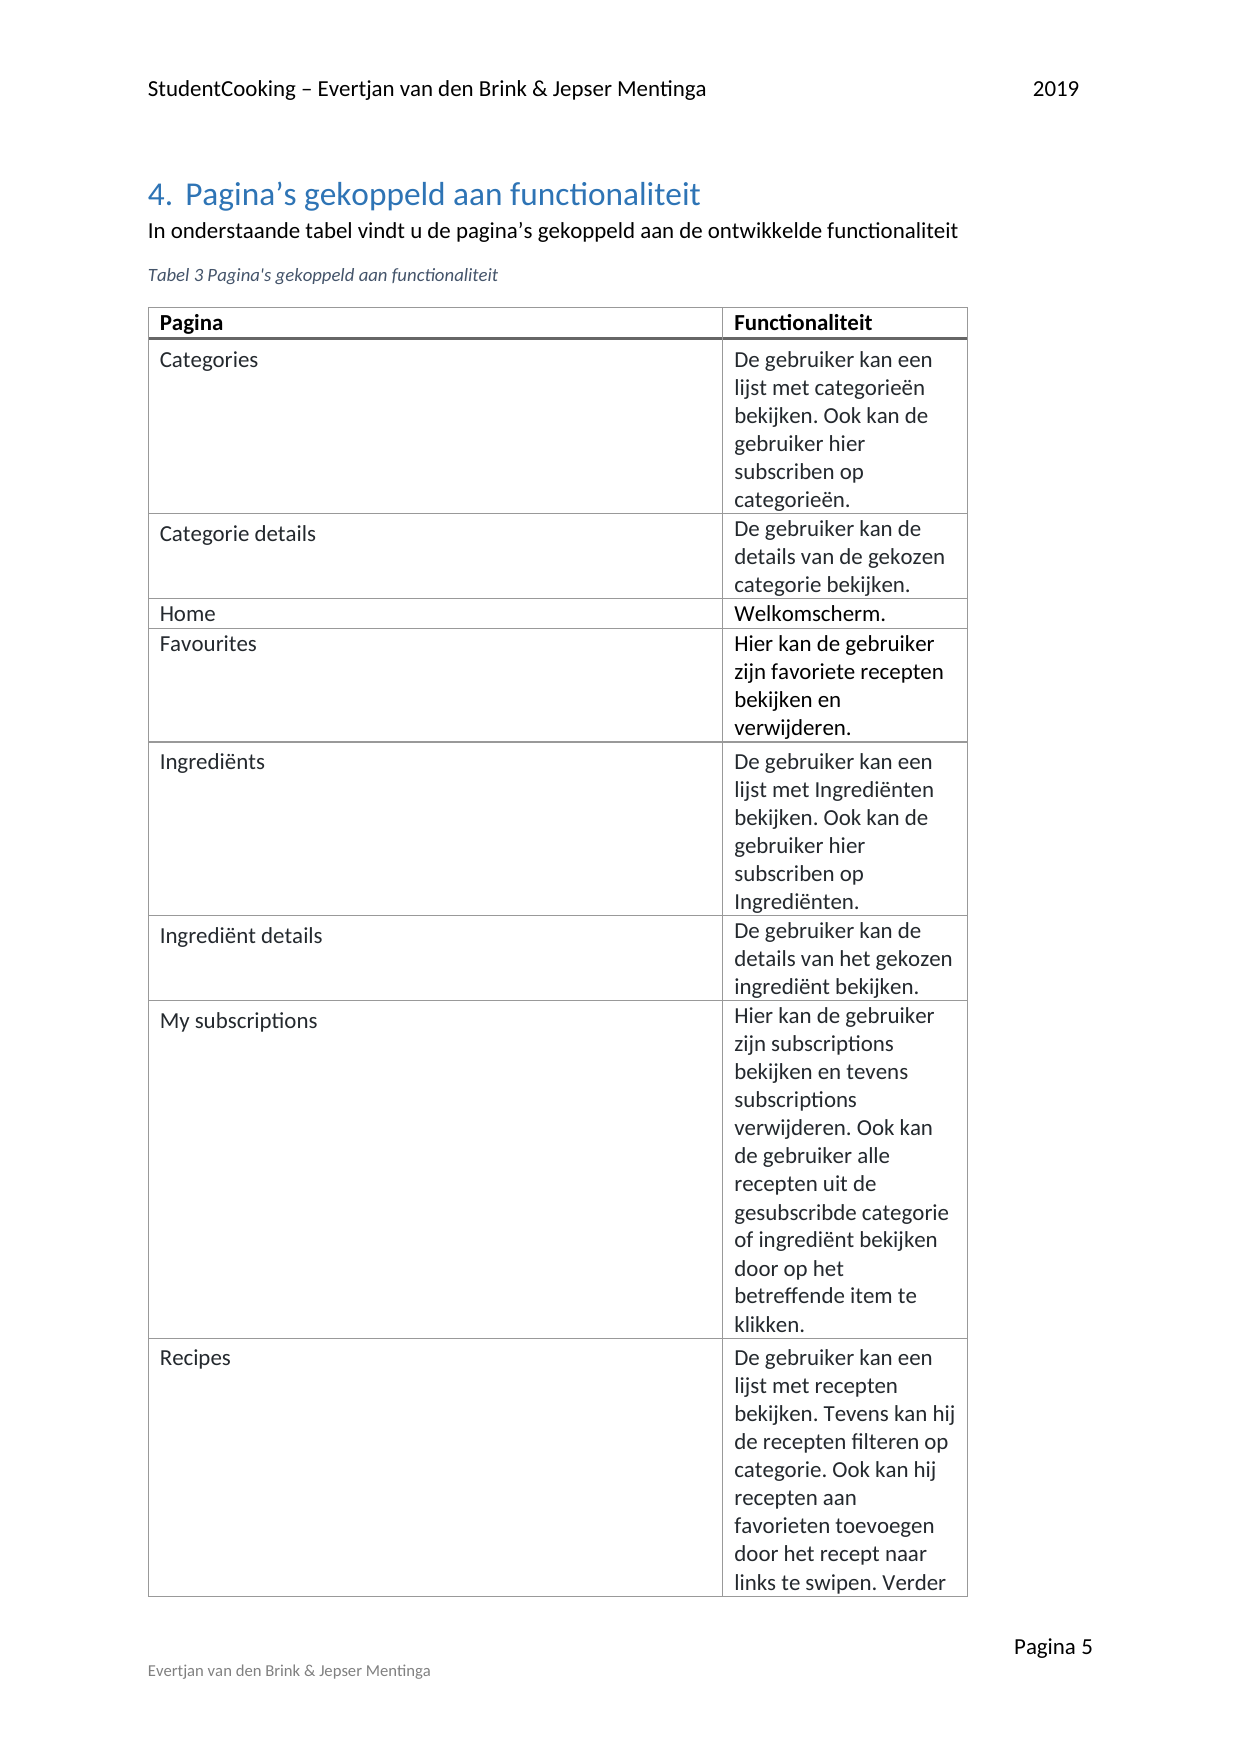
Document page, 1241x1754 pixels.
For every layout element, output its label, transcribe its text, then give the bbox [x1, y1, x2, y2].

table_cell Ingrediënts [149, 743, 722, 915]
table_cell My subscriptions [149, 1001, 722, 1338]
table_cell Recipes [149, 1339, 722, 1596]
table_cell Hier kan de gebruiker zijn subscriptions bekijken en tevens subscriptions verwijderen. Ook kan de gebruiker alle recepten uit de gesubscribde categorie of ingrediënt bekijken door op het betreffende item te klikken. [723, 1001, 967, 1338]
table_cell De gebruiker kan de details van het gekozen ingrediënt bekijken. [723, 916, 967, 1000]
table_cell Categorie details [149, 514, 722, 598]
table_cell Favourites [149, 629, 722, 741]
table_cell Welkomscherm. [723, 599, 967, 628]
table_header Pagina [149, 308, 722, 337]
table_cell De gebruiker kan de details van de gekozen categorie bekijken. [911, 514, 967, 598]
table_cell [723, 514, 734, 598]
table_cell Hier kan de gebruiker zijn favoriete recepten bekijken en verwijderen. [723, 629, 967, 741]
text In onderstaande tabel vindt u de pagina’s gekoppeld aan de ontwikkelde functionaliteit [148, 217, 1092, 245]
table_cell De gebruiker kan een lijst met categorieën bekijken. Ook kan de gebruiker hier subscriben op categorieën. [723, 340, 967, 513]
table_cell Ingrediënt details [149, 916, 722, 1000]
table_header Functionaliteit [723, 308, 967, 337]
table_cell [723, 1339, 967, 1596]
table_cell Categories [149, 340, 722, 513]
subtitle Pagina’s gekoppeld aan functionaliteit [148, 173, 1092, 213]
table_cell De gebruiker kan een lijst met Ingrediënten bekijken. Ook kan de gebruiker hier subscriben op Ingrediënten. [723, 743, 967, 915]
table_cell Home [149, 599, 722, 628]
